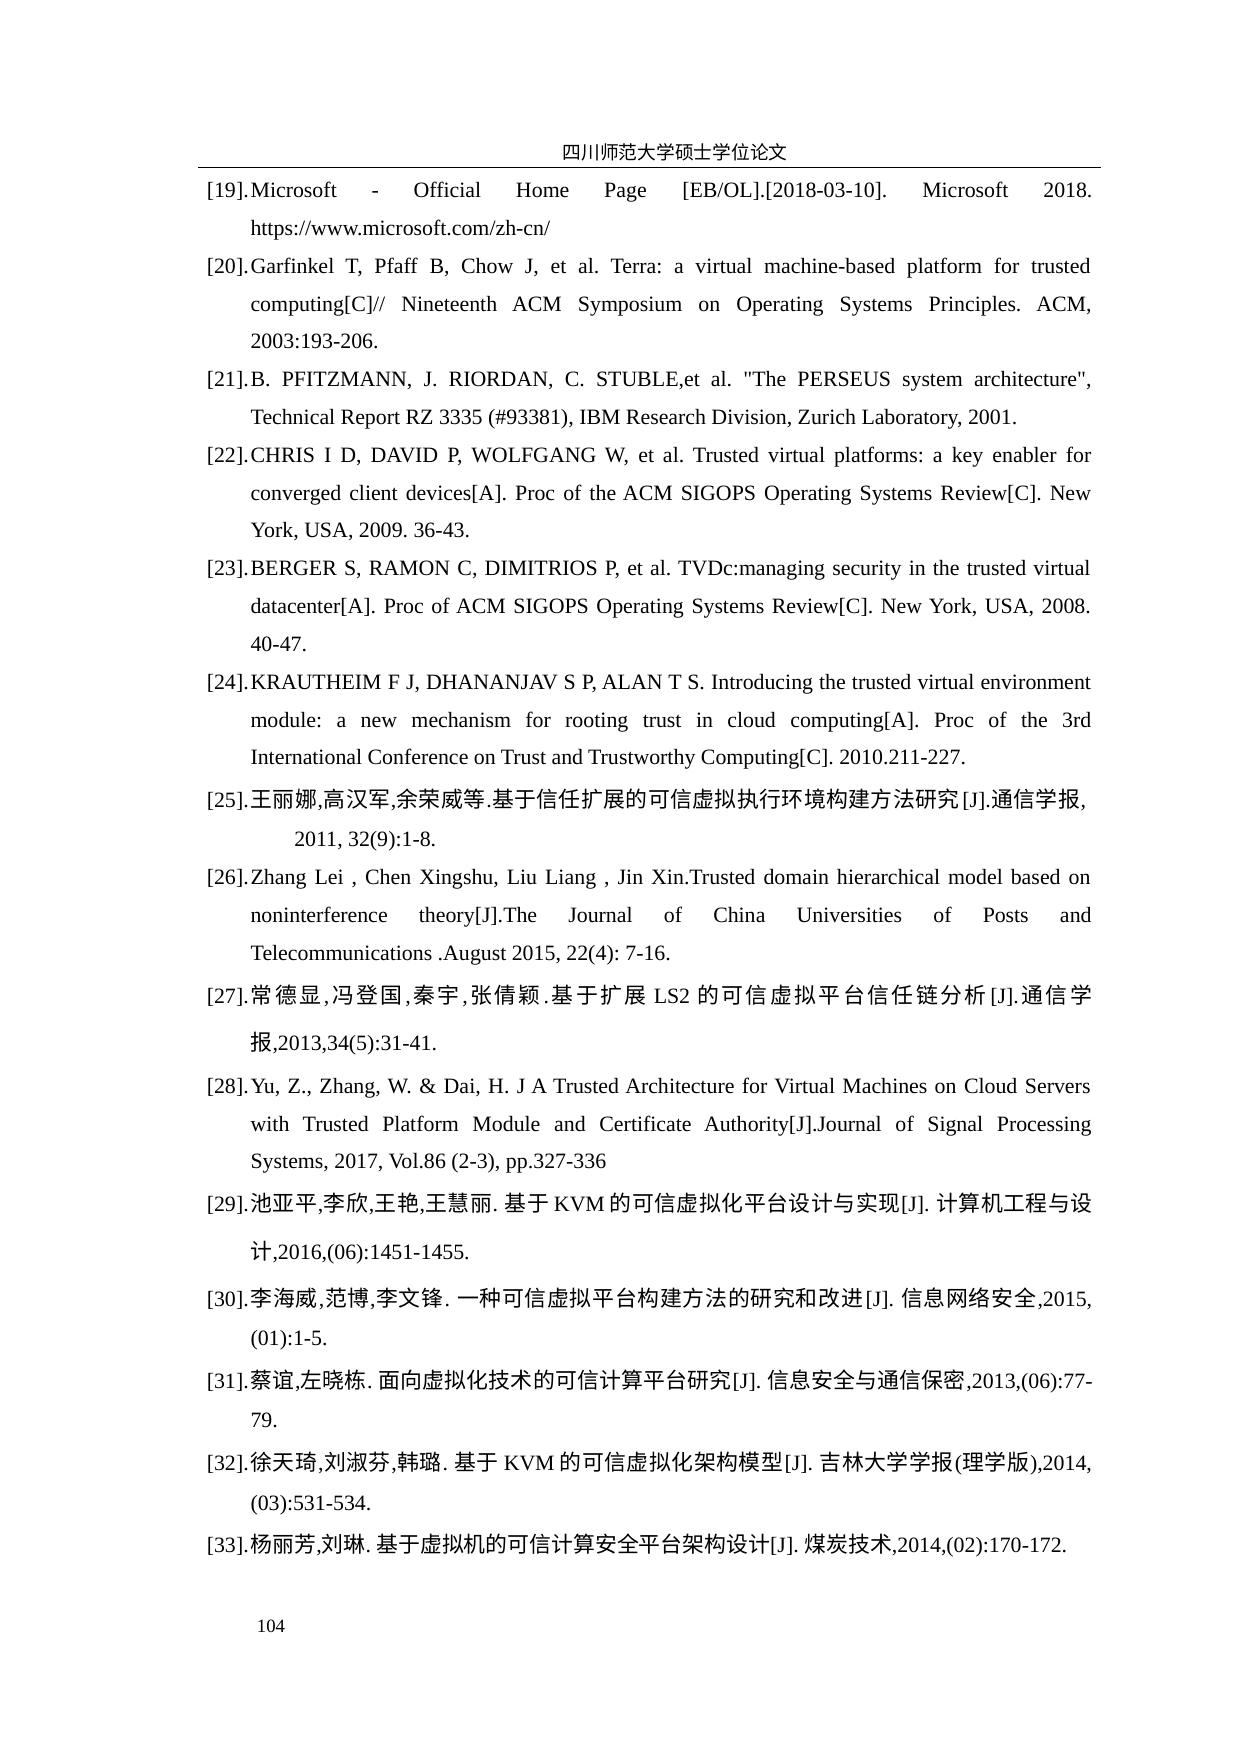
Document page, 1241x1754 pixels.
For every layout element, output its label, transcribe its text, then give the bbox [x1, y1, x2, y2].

list 池亚平,李欣,王艳,王慧丽. 基于KVM的可信虚拟化平台设计与实现[J]. 计算机工程与设计,2016,(06):1451-1455. [207, 1186, 1093, 1265]
list 常德显,冯登国,秦宇,张倩颖.基于扩展LS2的可信虚拟平台信任链分析[J].通信学报,2013,34(5):31-41. [207, 978, 1093, 1057]
list Microsoft - Official Home Page [EB/OL].[2018-03-10]. Microsoft 2018. https://www.microsoft.com/zh-cn/ [207, 177, 1093, 240]
list 王丽娜,高汉军,余荣威等.基于信任扩展的可信虚拟执行环境构建方法研究[J].通信学报, 2011, 32(9):1-8. [207, 782, 1093, 852]
list 杨丽芳,刘琳. 基于虚拟机的可信计算安全平台架构设计[J]. 煤炭技术,2014,(02):170-172. [207, 1527, 1093, 1559]
list KRAUTHEIM F J, DHANANJAV S P, ALAN T S. Introducing the trusted virtual environment module: a new mechanism for rooting trust in cloud computing[A]. Proc of the 3rd International Conference on Trust and Trustworthy Computing[C]. 2010.211-227. [207, 669, 1093, 769]
list 李海威,范博,李文锋. 一种可信虚拟平台构建方法的研究和改进[J]. 信息网络安全,2015,(01):1-5. [207, 1281, 1093, 1351]
list Zhang Lei , Chen Xingshu, Liu Liang , Jin Xin.Trusted domain hierarchical model based on noninterference theory[J].The Journal of China Universities of Posts and Telecommunications .August 2015, 22(4): 7-16. [207, 864, 1093, 965]
list 蔡谊,左晓栋. 面向虚拟化技术的可信计算平台研究[J]. 信息安全与通信保密,2013,(06):77-79. [207, 1363, 1093, 1433]
list CHRIS I D, DAVID P, WOLFGANG W, et al. Trusted virtual platforms: a key enabler for converged client devices[A]. Proc of the ACM SIGOPS Operating Systems Review[C]. New York, USA, 2009. 36-43. [207, 442, 1093, 543]
list BERGER S, RAMON C, DIMITRIOS P, et al. TVDc:managing security in the trusted virtual datacenter[A]. Proc of ACM SIGOPS Operating Systems Review[C]. New York, USA, 2008. 40-47. [207, 555, 1093, 656]
list Yu, Z., Zhang, W. & Dai, H. J A Trusted Architecture for Virtual Machines on Cloud Servers with Trusted Platform Module and Certificate Authority[J].Journal of Signal Processing Systems, 2017, Vol.86 (2-3), pp.327-336 [207, 1073, 1093, 1173]
list B. PFITZMANN, J. RIORDAN, C. STUBLE,et al. "The PERSEUS system architecture", Technical Report RZ 3335 (#93381), IBM Research Division, Zurich Laboratory, 2001. [207, 366, 1093, 429]
list Garfinkel T, Pfaff B, Chow J, et al. Terra: a virtual machine-based platform for trusted computing[C]// Nineteenth ACM Symposium on Operating Systems Principles. ACM, 2003:193-206. [207, 253, 1093, 354]
list 徐天琦,刘淑芬,韩璐. 基于KVM的可信虚拟化架构模型[J]. 吉林大学学报(理学版),2014,(03):531-534. [207, 1445, 1093, 1515]
